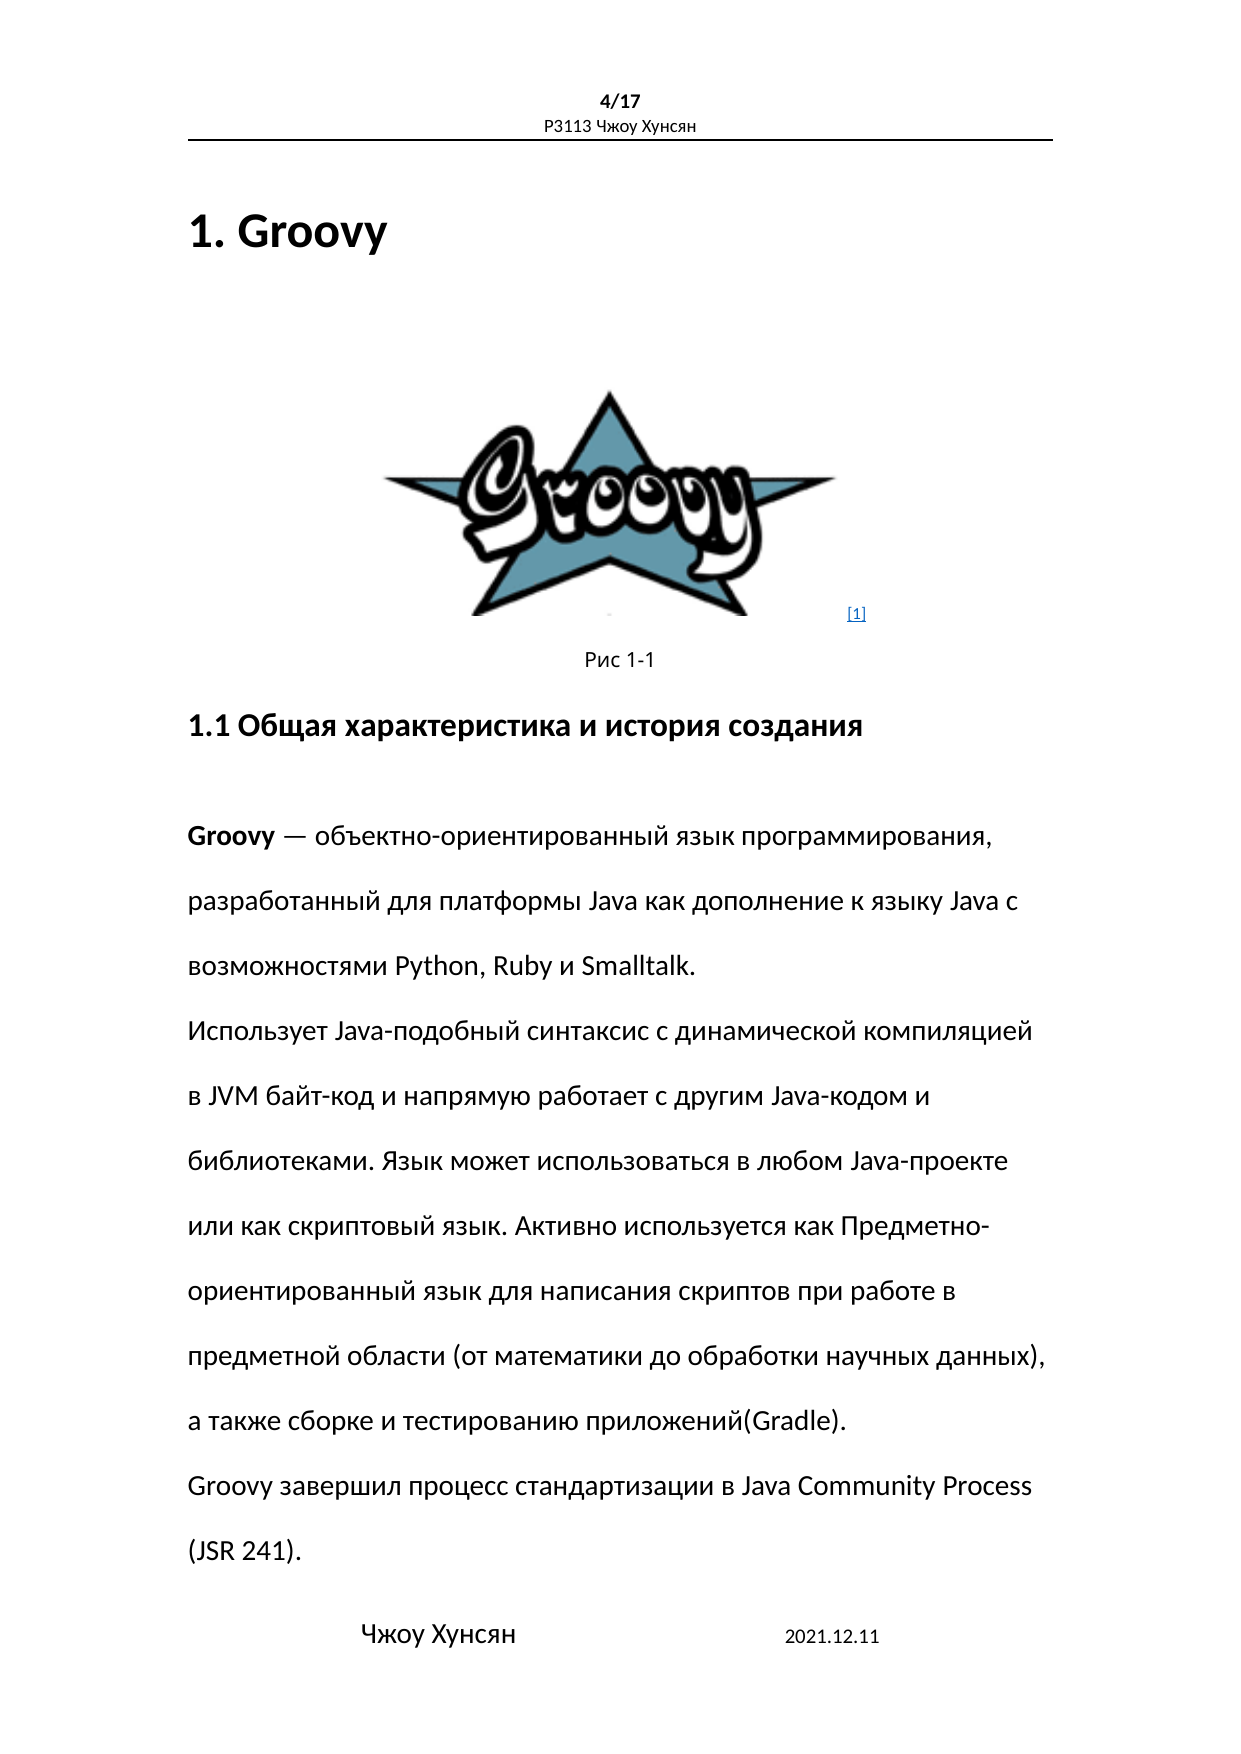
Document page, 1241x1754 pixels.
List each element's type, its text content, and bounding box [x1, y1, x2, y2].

subtitle 1. Groovy [187, 197, 1053, 262]
picture [374, 382, 848, 616]
text 1.1 Общая характеристика и история создания [187, 692, 1053, 757]
text Groovy — объектно-ориентированный язык программирования, разработанный для платформы Java как дополнение к языку Java с возможностями Python, Ruby и Smalltalk. [187, 802, 1053, 997]
text Groovy завершил процесс стандартизации в Java Community Process (JSR 241). [187, 1452, 1053, 1582]
text Рис 1-1 [187, 643, 1053, 675]
text Использует Java-подобный синтаксис с динамической компиляцией в JVM байт-код и напрямую работает с другим Java-кодом и библиотеками. Язык может использоваться в любом Java-проекте или как скриптовый язык. Активно используется как Предметно-ориентированный язык для написания скриптов при работе в предметной области (от математики до обработки научных данных), а также сборке и тестированию приложений(Gradle). [187, 997, 1053, 1452]
